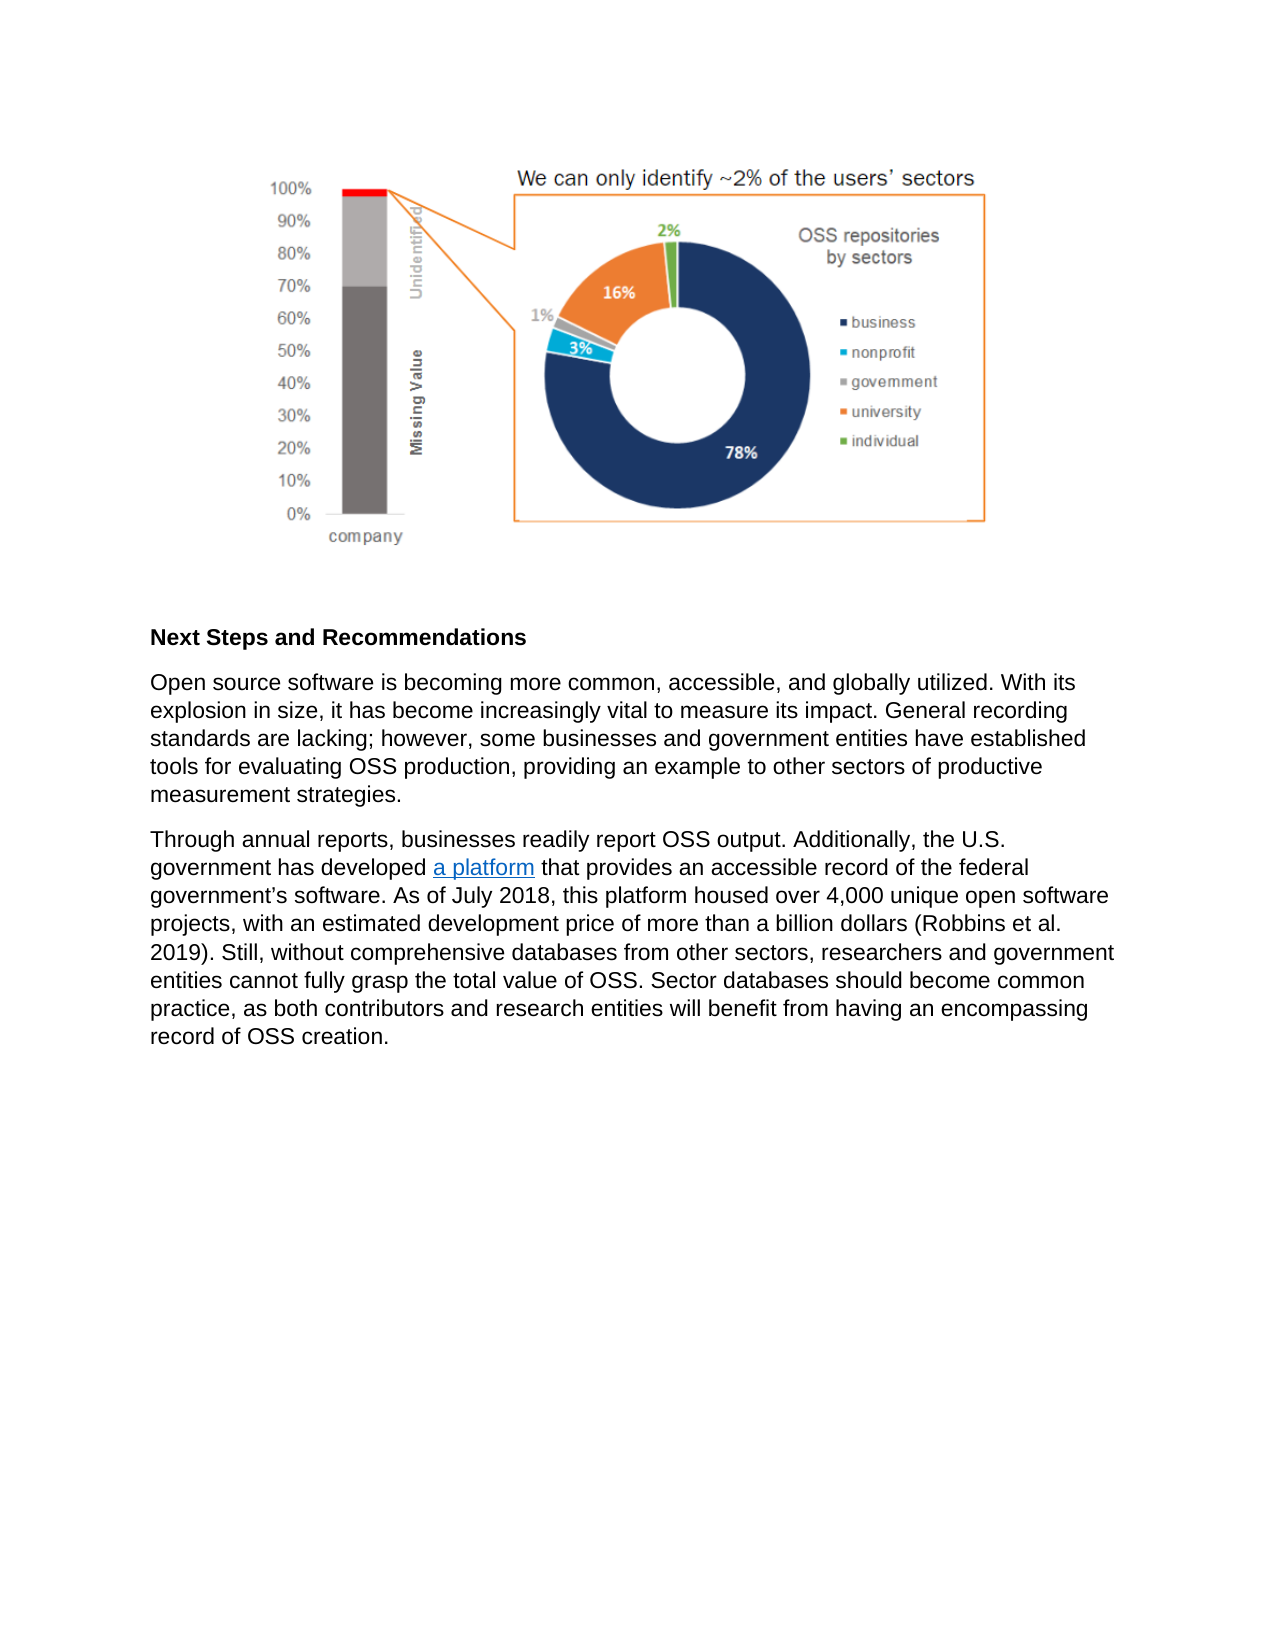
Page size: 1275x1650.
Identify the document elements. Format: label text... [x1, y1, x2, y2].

text Open source software is becoming more common, accessible, and globally utilized. With its explosion in size, it has become increasingly vital to measure its impact. General recording standards are lacking; however, some businesses and government entities have established tools for evaluating OSS production, providing an example to other sectors of productive measurement strategies. [150, 669, 1125, 807]
text Next Steps and Recommendations [150, 623, 1125, 650]
picture [262, 150, 1013, 558]
text Through annual reports, businesses readily report OSS output. Additionally, the U.S. government has developed a platform that provides an accessible record of the federal government’s software. As of July 2018, this platform housed over 4,000 unique open software projects, with an estimated development price of more than a billion dollars (Robbins et al. 2019). Still, without comprehensive databases from other sectors, researchers and government entities cannot fully grasp the total value of OSS. Sector databases should become common practice, as both contributors and research entities will benefit from having an encompassing record of OSS creation. [150, 826, 1125, 1049]
